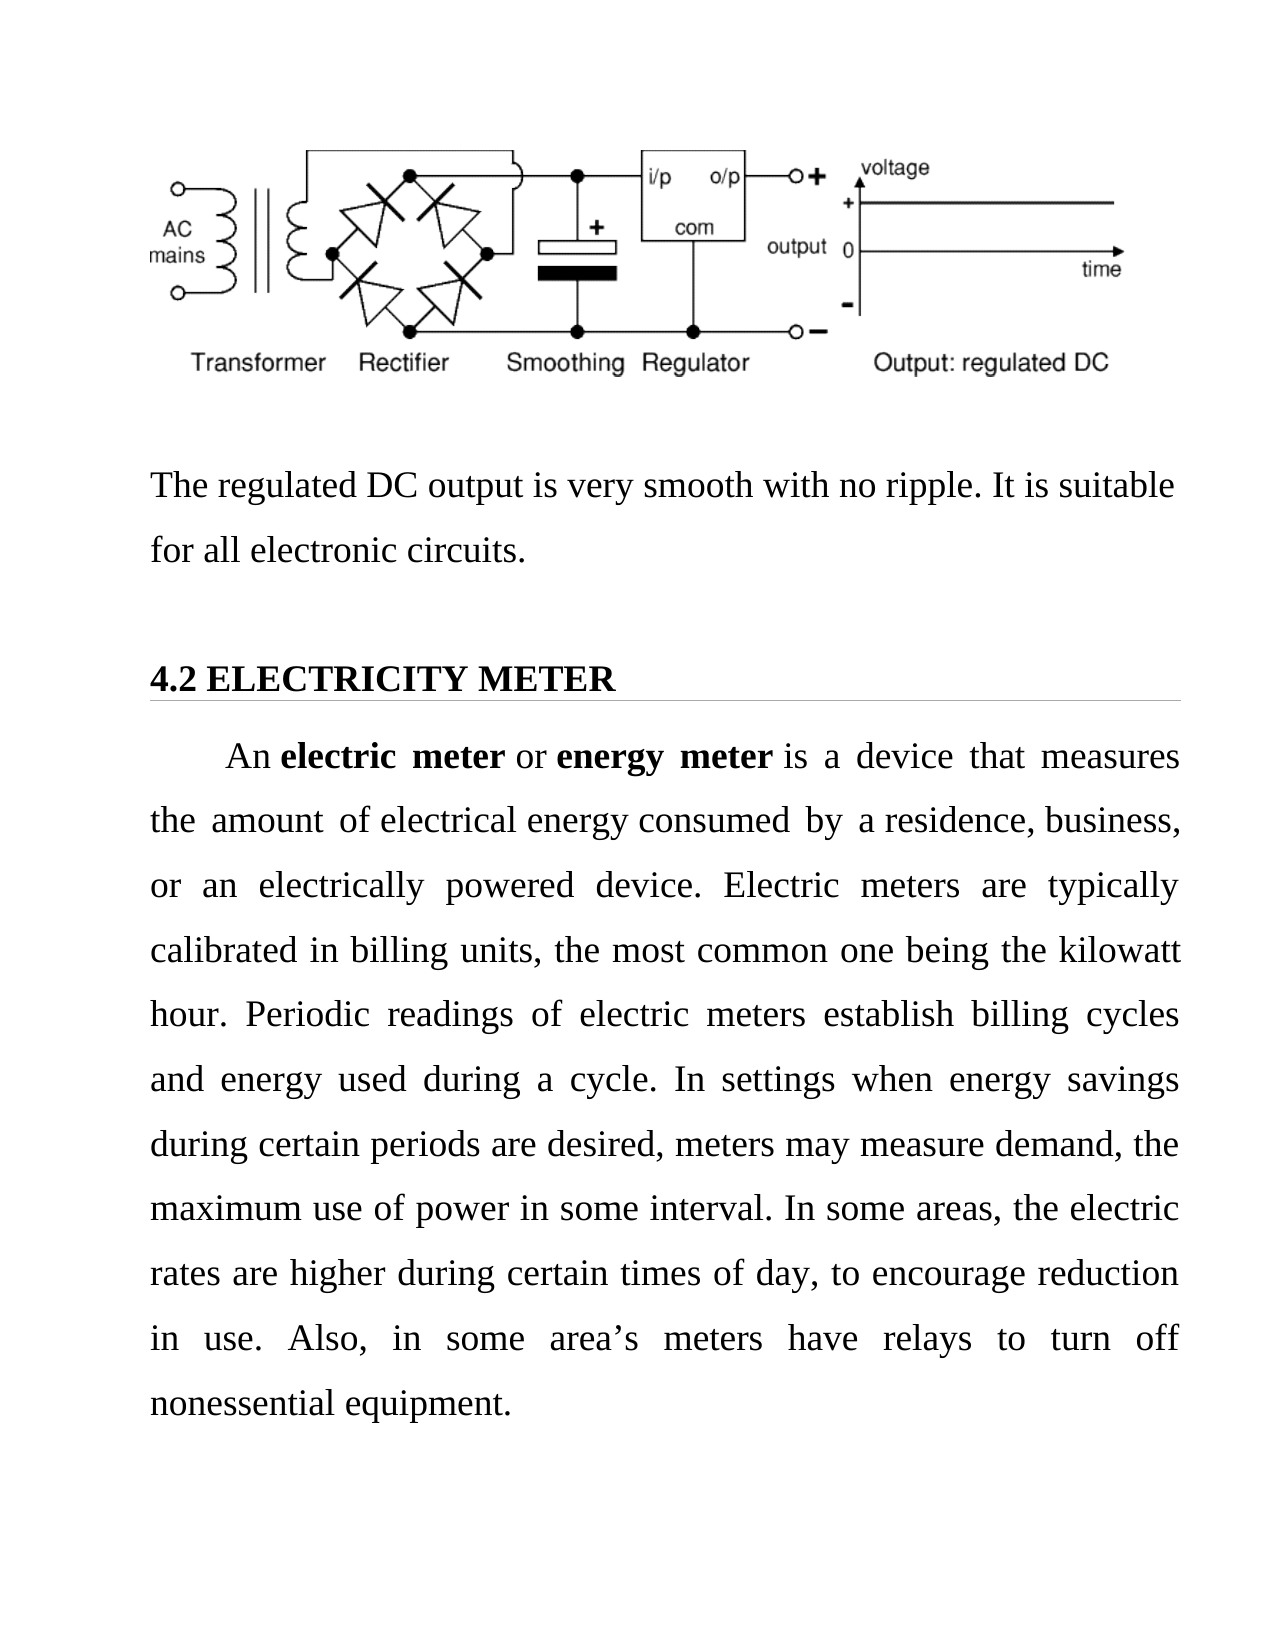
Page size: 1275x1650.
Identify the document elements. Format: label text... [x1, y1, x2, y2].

text 4.2 ELECTRICITY METER [150, 657, 1181, 700]
text The regulated DC output is very smooth with no ripple. It is suitable for all electronic circuits. [150, 463, 1181, 571]
text An electric meter or energy meter is a device that measures the amount of electrical energy consumed by a residence, business, or an electrically powered device. Electric meters are typically calibrated in billing units, the most common one being the kilowatt hour. Periodic readings of electric meters establish billing cycles and energy used during a cycle. In settings when energy savings during certain periods are desired, meters may measure demand, the maximum use of power in some interval. In some areas, the electric rates are higher during certain times of day, to encourage reduction in use. Also, in some area’s meters have relays to turn off nonessential equipment. [150, 733, 1181, 1423]
picture [150, 150, 1125, 377]
